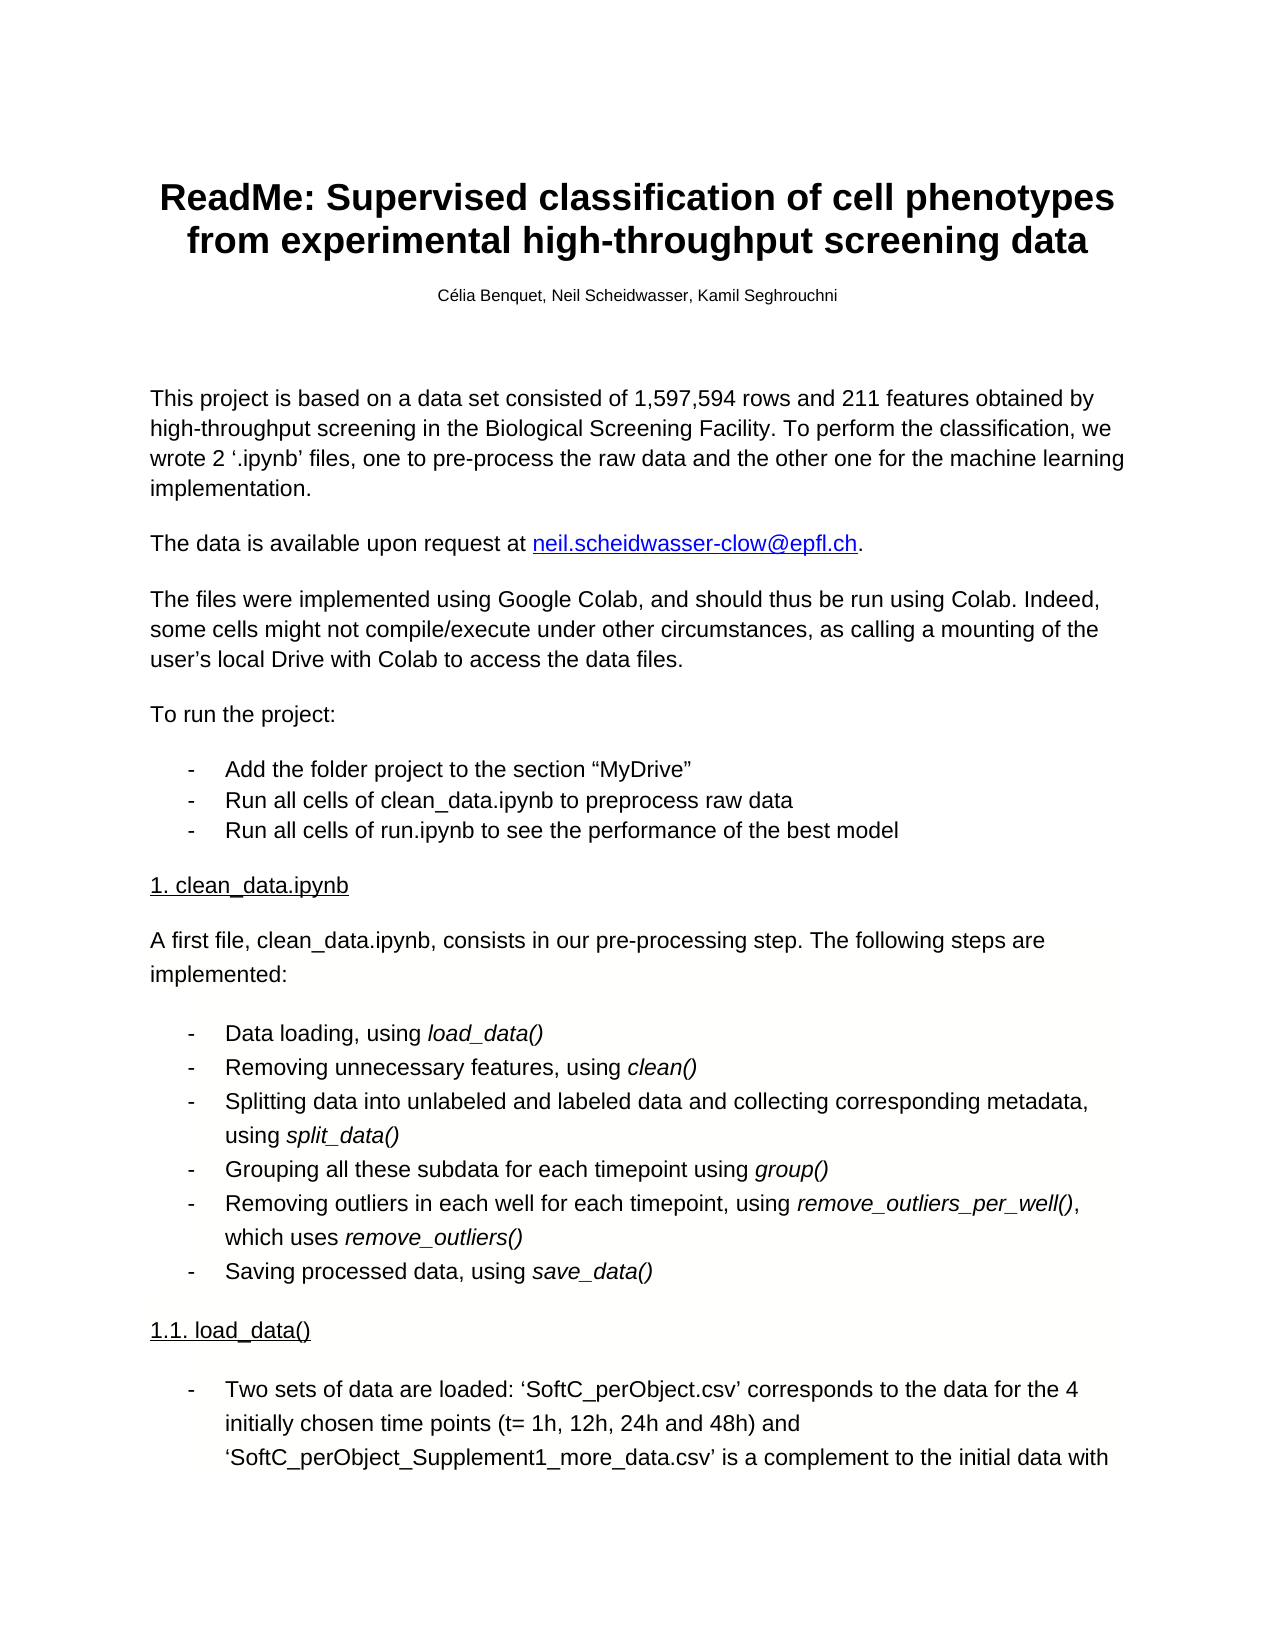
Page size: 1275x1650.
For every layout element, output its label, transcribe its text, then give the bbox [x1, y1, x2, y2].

text ReadMe: Supervised classification of cell phenotypes from experimental high-throughput screening data [150, 175, 1125, 261]
text The files were implemented using Google Colab, and should thus be run using Colab. Indeed, some cells might not compile/execute under other circumstances, as calling a mounting of the user’s local Drive with Colab to access the data files. [150, 586, 1125, 672]
text To run the project: [150, 701, 1125, 728]
text This project is based on a data set consisted of 1,597,594 rows and 211 features obtained by high-throughput screening in the Biological Screening Facility. To perform the classification, we wrote 2 ‘.ipynb’ files, one to pre-process the raw data and the other one for the machine learning implementation. [150, 384, 1125, 502]
list Saving processed data, using save_data() [187, 1258, 1125, 1284]
list Removing outliers in each well for each timepoint, using remove_outliers_per_well(), which uses remove_outliers() [187, 1190, 1125, 1250]
text 1.1. load_data() [150, 1317, 1125, 1343]
list Run all cells of clean_data.ipynb to preprocess raw data [187, 787, 1125, 813]
list Removing unnecessary features, using clean() [187, 1054, 1125, 1081]
text Célia Benquet, Neil Scheidwasser, Kamil Seghrouchni [150, 286, 1125, 305]
list Data loading, using load_data() [187, 1020, 1125, 1047]
list Splitting data into unlabeled and labeled data and collecting corresponding metadata, using split_data() [187, 1088, 1125, 1148]
list Add the folder project to the section “MyDrive” [187, 756, 1125, 783]
list Run all cells of run.ipynb to see the performance of the best model [187, 817, 1125, 843]
text 1. clean_data.ipynb [150, 872, 1125, 898]
text A first file, clean_data.ipynb, consists in our pre-processing step. The following steps are implemented: [150, 927, 1125, 988]
text The data is available upon request at neil.scheidwasser-clow@epfl.ch. [150, 530, 1125, 557]
list Grouping all these subdata for each timepoint using group() [187, 1156, 1125, 1182]
